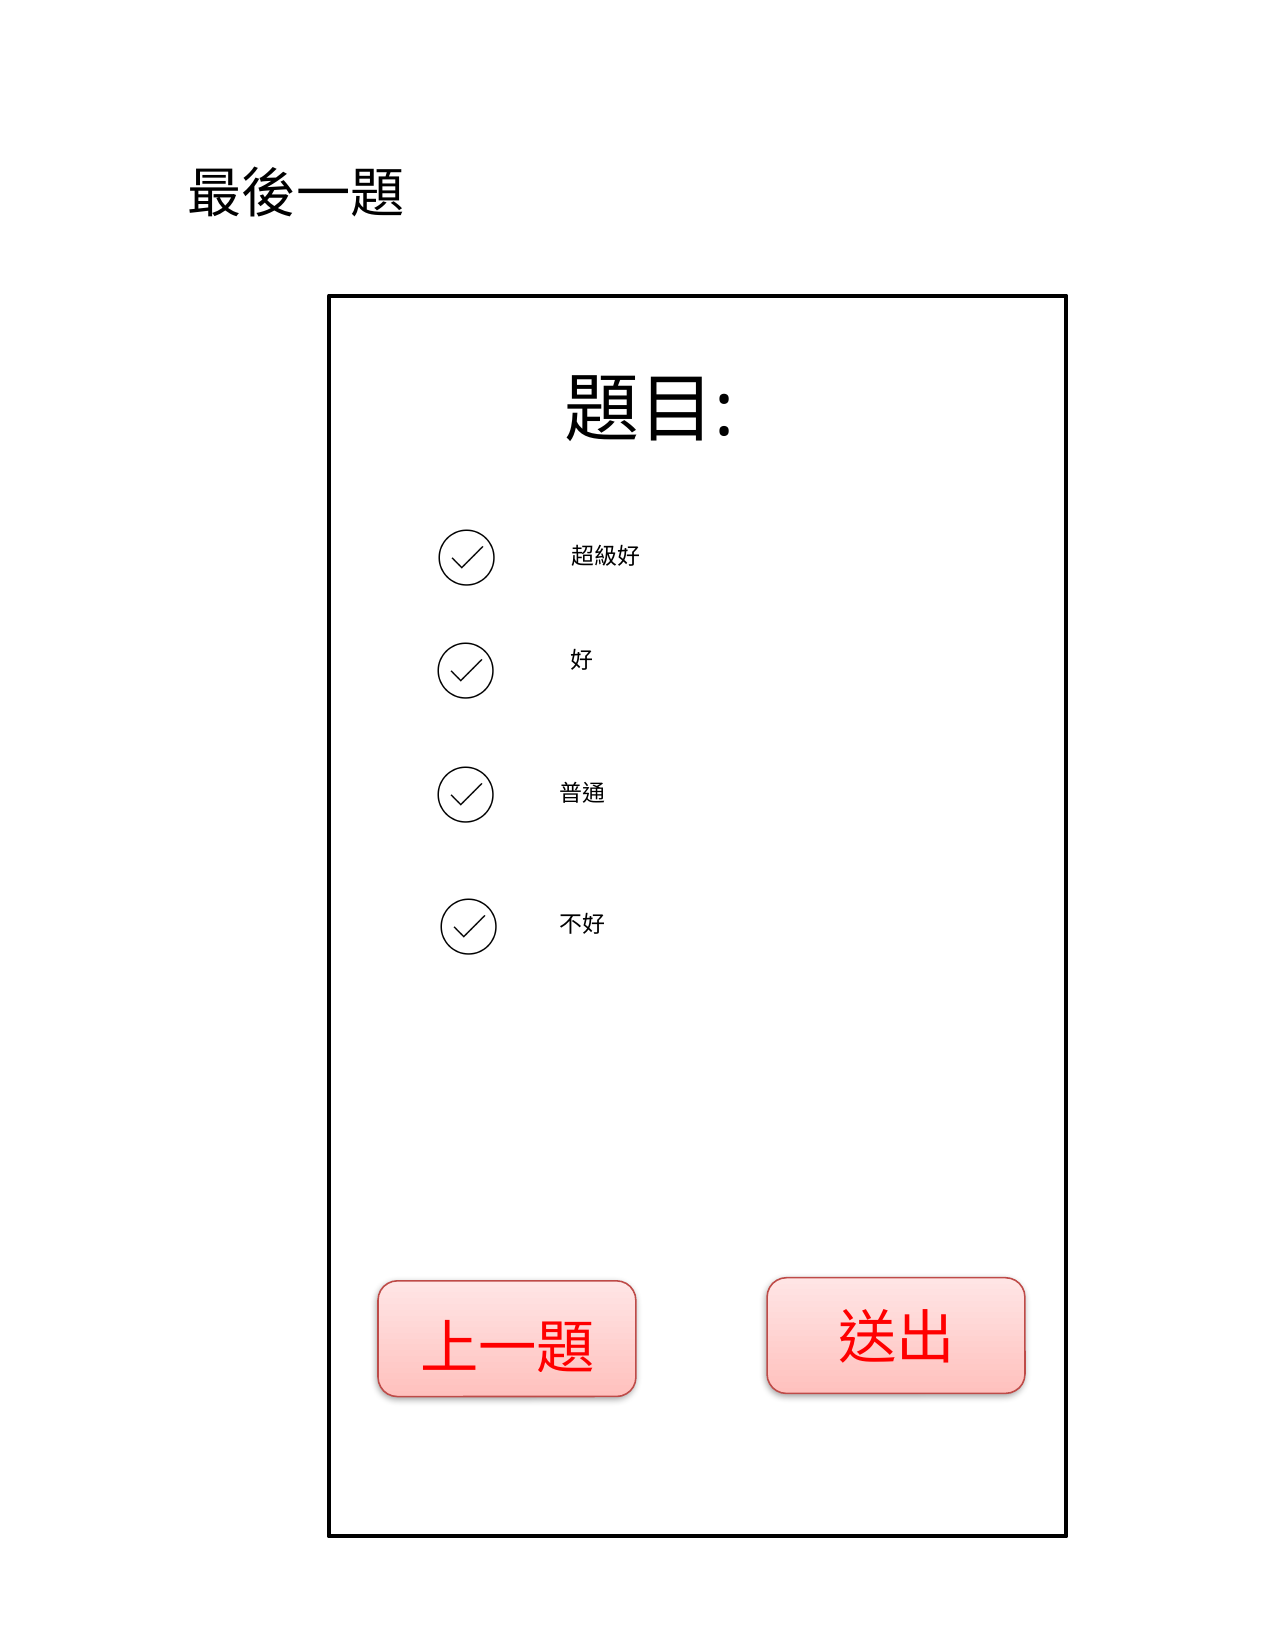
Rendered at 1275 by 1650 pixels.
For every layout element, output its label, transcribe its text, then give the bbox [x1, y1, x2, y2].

picture [431, 522, 502, 593]
text 最後一題 [187, 150, 1087, 228]
picture [431, 635, 501, 706]
picture [433, 891, 504, 962]
picture [431, 760, 501, 830]
